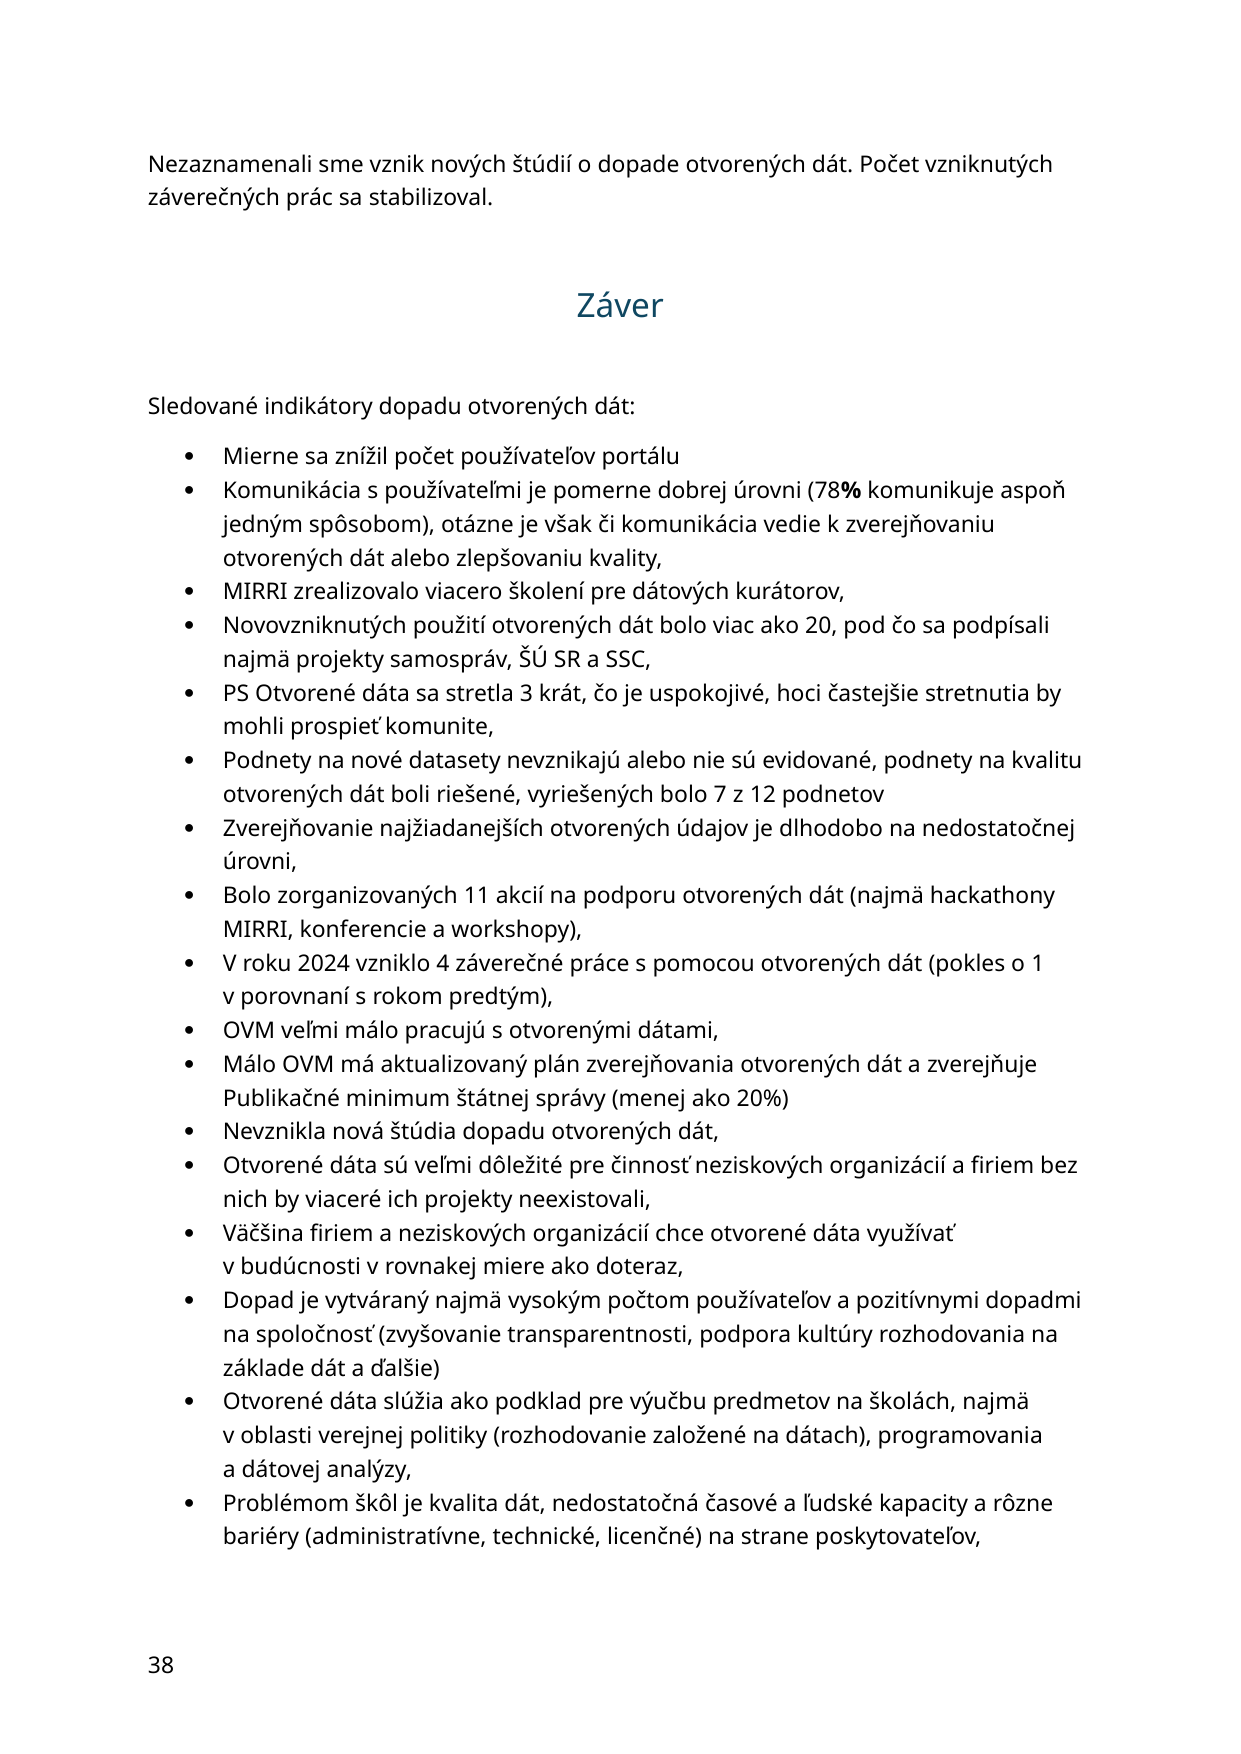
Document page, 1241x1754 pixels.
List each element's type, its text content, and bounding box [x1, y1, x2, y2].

list V roku 2024 vzniklo 4 záverečné práce s pomocou otvorených dát (pokles o 1 v porovnaní s rokom predtým), [185, 947, 1093, 1012]
list Zverejňovanie najžiadanejších otvorených údajov je dlhodobo na nedostatočnej úrovni, [185, 812, 1093, 877]
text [148, 148, 1093, 213]
list Väčšina firiem a neziskových organizácií chce otvorené dáta využívať v budúcnosti v rovnakej miere ako doteraz, [185, 1217, 1093, 1282]
subtitle Záver [148, 282, 1093, 328]
list Otvorené dáta sú veľmi dôležité pre činnosť neziskových organizácií a firiem bez nich by viaceré ich projekty neexistovali, [185, 1149, 1093, 1214]
list Novovzniknutých použití otvorených dát bolo viac ako 20, pod čo sa podpísali najmä projekty samospráv, ŠÚ SR a SSC, [185, 609, 1093, 674]
list Problémom škôl je kvalita dát, nedostatočná časové a ľudské kapacity a rôzne bariéry (administratívne, technické, licenčné) na strane poskytovateľov, [185, 1487, 1093, 1552]
list MIRRI zrealizovalo viacero školení pre dátových kurátorov, [185, 575, 1093, 607]
list OVM veľmi málo pracujú s otvorenými dátami, [185, 1014, 1093, 1045]
list PS Otvorené dáta sa stretla 3 krát, čo je uspokojivé, hoci častejšie stretnutia by mohli prospieť komunite, [185, 677, 1093, 742]
list Mierne sa znížil počet používateľov portálu [185, 440, 1093, 472]
text Sledované indikátory dopadu otvorených dát: [148, 390, 1093, 421]
list Dopad je vytváraný najmä vysokým počtom používateľov a pozitívnymi dopadmi na spoločnosť (zvyšovanie transparentnosti, podpora kultúry rozhodovania na základe dát a ďalšie) [185, 1284, 1093, 1383]
list Komunikácia s používateľmi je pomerne dobrej úrovni (78% komunikuje aspoň jedným spôsobom), otázne je však či komunikácia vedie k zverejňovaniu otvorených dát alebo zlepšovaniu kvality, [185, 474, 1093, 573]
list Nevznikla nová štúdia dopadu otvorených dát, [185, 1115, 1093, 1147]
list Podnety na nové datasety nevznikajú alebo nie sú evidované, podnety na kvalitu otvorených dát boli riešené, vyriešených bolo 7 z 12 podnetov [185, 744, 1093, 809]
list Otvorené dáta slúžia ako podklad pre výučbu predmetov na školách, najmä v oblasti verejnej politiky (rozhodovanie založené na dátach), programovania a dátovej analýzy, [185, 1385, 1093, 1484]
list Bolo zorganizovaných 11 akcií na podporu otvorených dát (najmä hackathony MIRRI, konferencie a workshopy), [185, 879, 1093, 944]
list Málo OVM má aktualizovaný plán zverejňovania otvorených dát a zverejňuje Publikačné minimum štátnej správy (menej ako 20%) [185, 1048, 1093, 1113]
